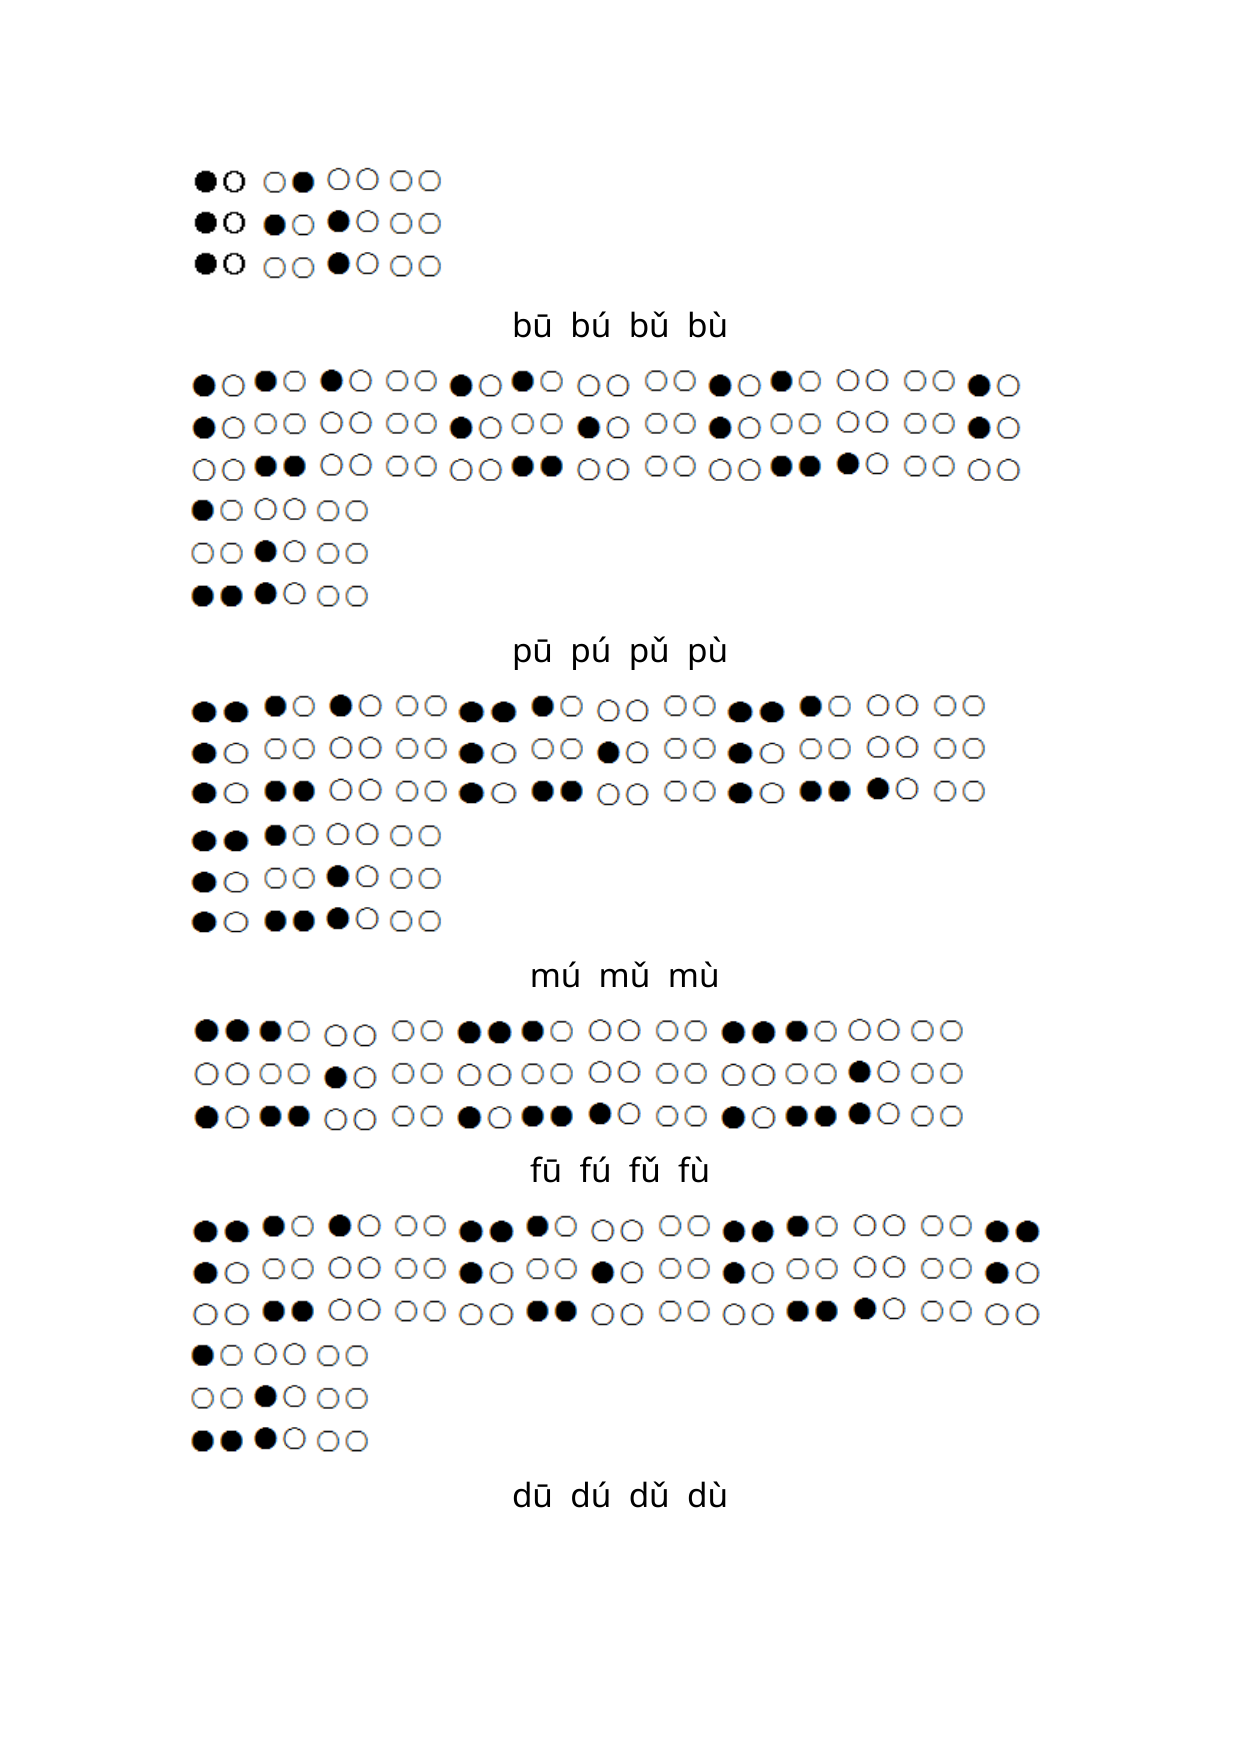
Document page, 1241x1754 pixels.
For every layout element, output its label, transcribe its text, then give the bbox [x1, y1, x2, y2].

picture [260, 816, 449, 938]
picture [187, 361, 1026, 483]
picture [187, 1206, 1049, 1328]
text pū pú pǔ pù [187, 617, 1053, 682]
picture [187, 699, 257, 808]
picture [796, 686, 993, 808]
picture [187, 1011, 970, 1133]
picture [527, 690, 793, 808]
text bū bú bǔ bù [187, 292, 1053, 357]
picture [260, 689, 525, 808]
text dū dú dǔ dù [187, 1462, 1053, 1527]
text fū fú fǔ fù [187, 1137, 1053, 1202]
picture [187, 491, 376, 613]
picture [187, 828, 257, 938]
text mú mǔ mù [187, 942, 1053, 1007]
picture [187, 162, 449, 283]
picture [187, 1336, 376, 1458]
